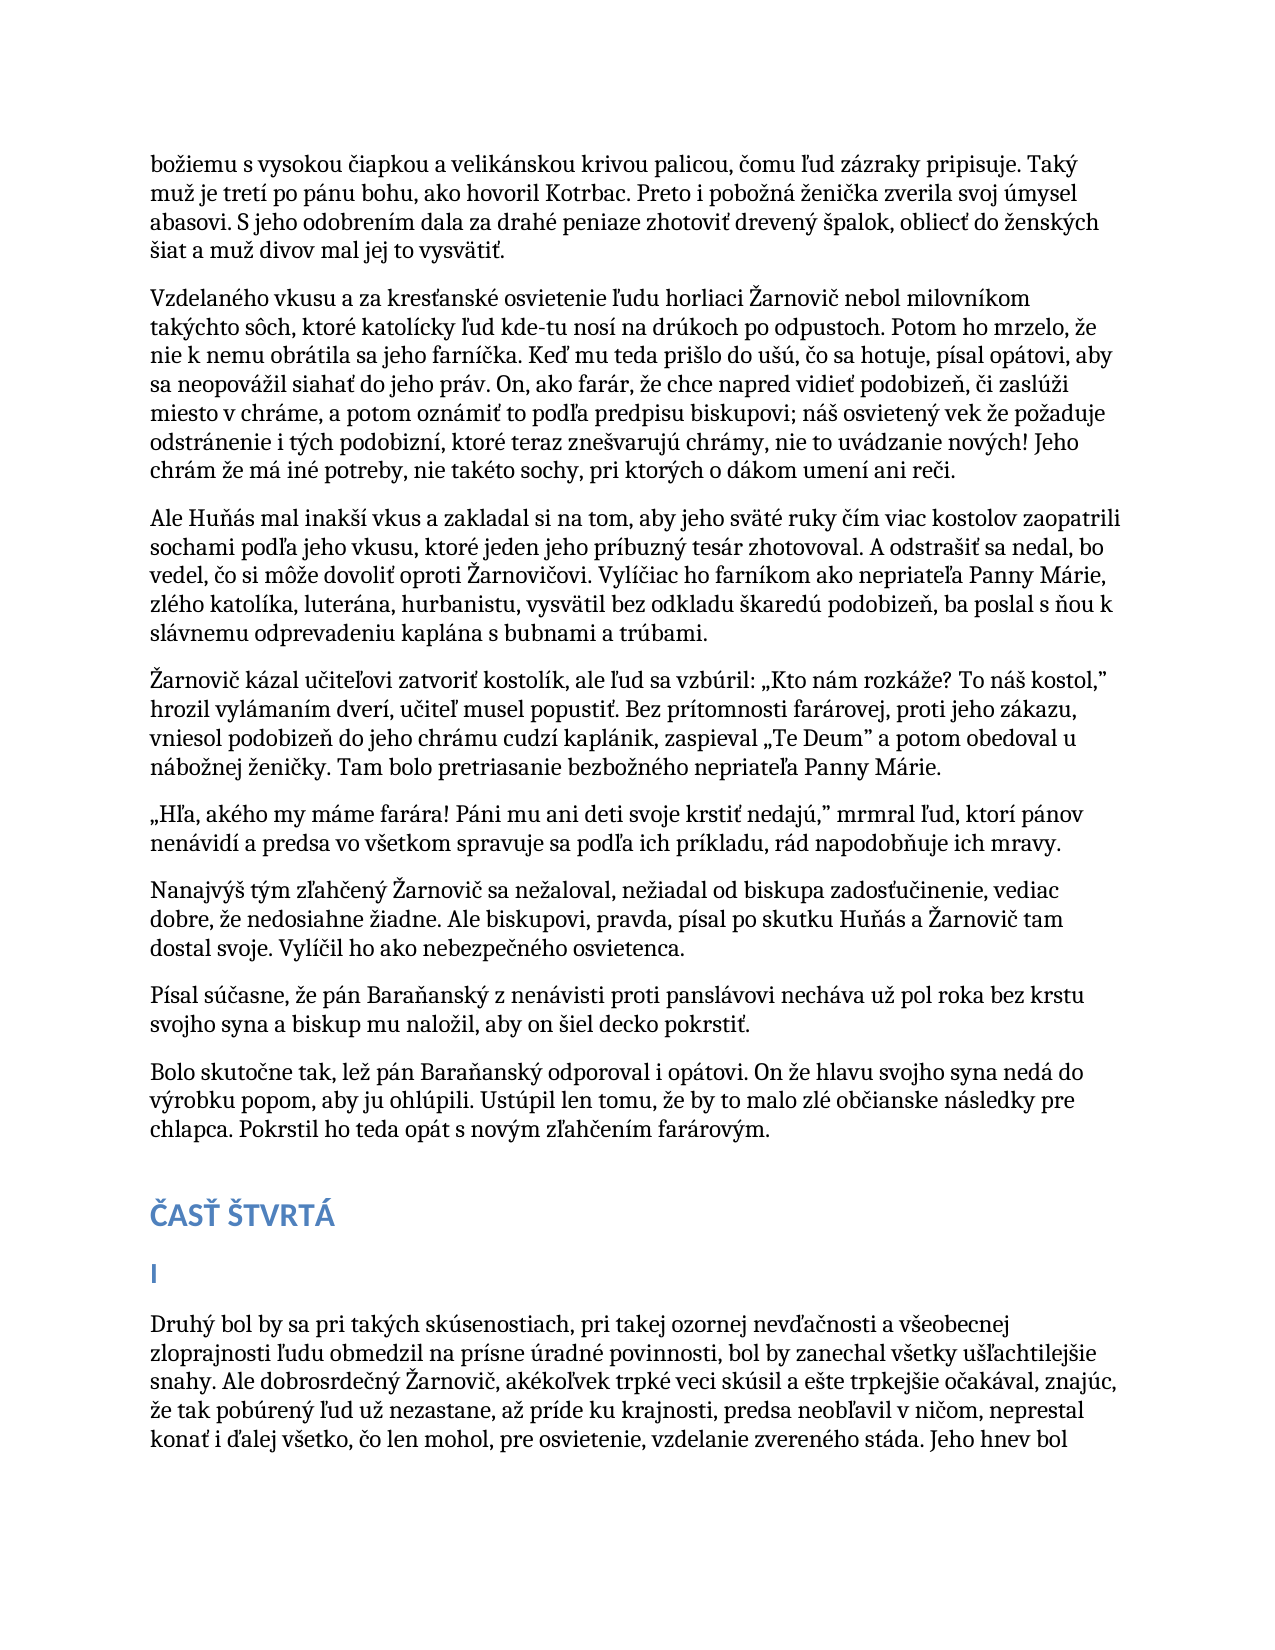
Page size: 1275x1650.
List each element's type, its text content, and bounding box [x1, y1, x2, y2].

text Bolo skutočne tak, lež pán Baraňanský odporoval i opátovi. On že hlavu svojho syna nedá do výrobku popom, aby ju ohlúpili. Ustúpil len tomu, že by to malo zlé občianske následky pre chlapca. Pokrstil ho teda opát s novým zľahčením farárovým. [150, 1057, 1125, 1144]
text Vzdelaného vkusu a za kresťanské osvietenie ľudu horliaci Žarnovič nebol milovníkom takýchto sôch, ktoré katolícky ľud kde-tu nosí na drúkoch po odpustoch. Potom ho mrzelo, že nie k nemu obrátila sa jeho farníčka. Keď mu teda prišlo do ušú, čo sa hotuje, písal opátovi, aby sa neopovážil siahať do jeho práv. On, ako farár, že chce napred vidieť podobizeň, či zaslúži miesto v chráme, a potom oznámiť to podľa predpisu biskupovi; náš osvietený vek že požaduje odstránenie i tých podobizní, ktoré teraz znešvarujú chrámy, nie to uvádzanie nových! Jeho chrám že má iné potreby, nie takéto sochy, pri ktorých o dákom umení ani reči. [150, 284, 1125, 485]
text Žarnovič kázal učiteľovi zatvoriť kostolík, ale ľud sa vzbúril: „Kto nám rozkáže? To náš kostol,” hrozil vylámaním dverí, učiteľ musel popustiť. Bez prítomnosti farárovej, proti jeho zákazu, vniesol podobizeň do jeho chrámu cudzí kaplánik, zaspieval „Te Deum” a potom obedoval u nábožnej ženičky. Tam bolo pretriasanie bezbožného nepriateľa Panny Márie. [150, 666, 1125, 781]
subtitle ČASŤ ŠTVRTÁ [150, 1194, 1125, 1234]
text Ale Huňás mal inakší vkus a zakladal si na tom, aby jeho sväté ruky čím viac kostolov zaopatrili sochami podľa jeho vkusu, ktoré jeden jeho príbuzný tesár zhotovoval. A odstrašiť sa nedal, bo vedel, čo si môže dovoliť oproti Žarnovičovi. Vylíčiac ho farníkom ako nepriateľa Panny Márie, zlého katolíka, luterána, hurbanistu, vysvätil bez odkladu škaredú podobizeň, ba poslal s ňou k slávnemu odprevadeniu kaplána s bubnami a trúbami. [150, 504, 1125, 647]
text „Hľa, akého my máme farára! Páni mu ani deti svoje krstiť nedajú,” mrmral ľud, ktorí pánov nenávidí a predsa vo všetkom spravuje sa podľa ich príkladu, rád napodobňuje ich mravy. [150, 800, 1125, 857]
subtitle I [150, 1255, 1125, 1291]
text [150, 1310, 1125, 1453]
text Písal súčasne, že pán Baraňanský z nenávisti proti panslávovi necháva už pol roka bez krstu svojho syna a biskup mu naložil, aby on šiel decko pokrstiť. [150, 981, 1125, 1039]
text Nanajvýš tým zľahčený Žarnovič sa nežaloval, nežiadal od biskupa zadosťučinenie, vediac dobre, že nedosiahne žiadne. Ale biskupovi, pravda, písal po skutku Huňás a Žarnovič tam dostal svoje. Vylíčil ho ako nebezpečného osvietenca. [150, 876, 1125, 962]
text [150, 150, 1125, 265]
